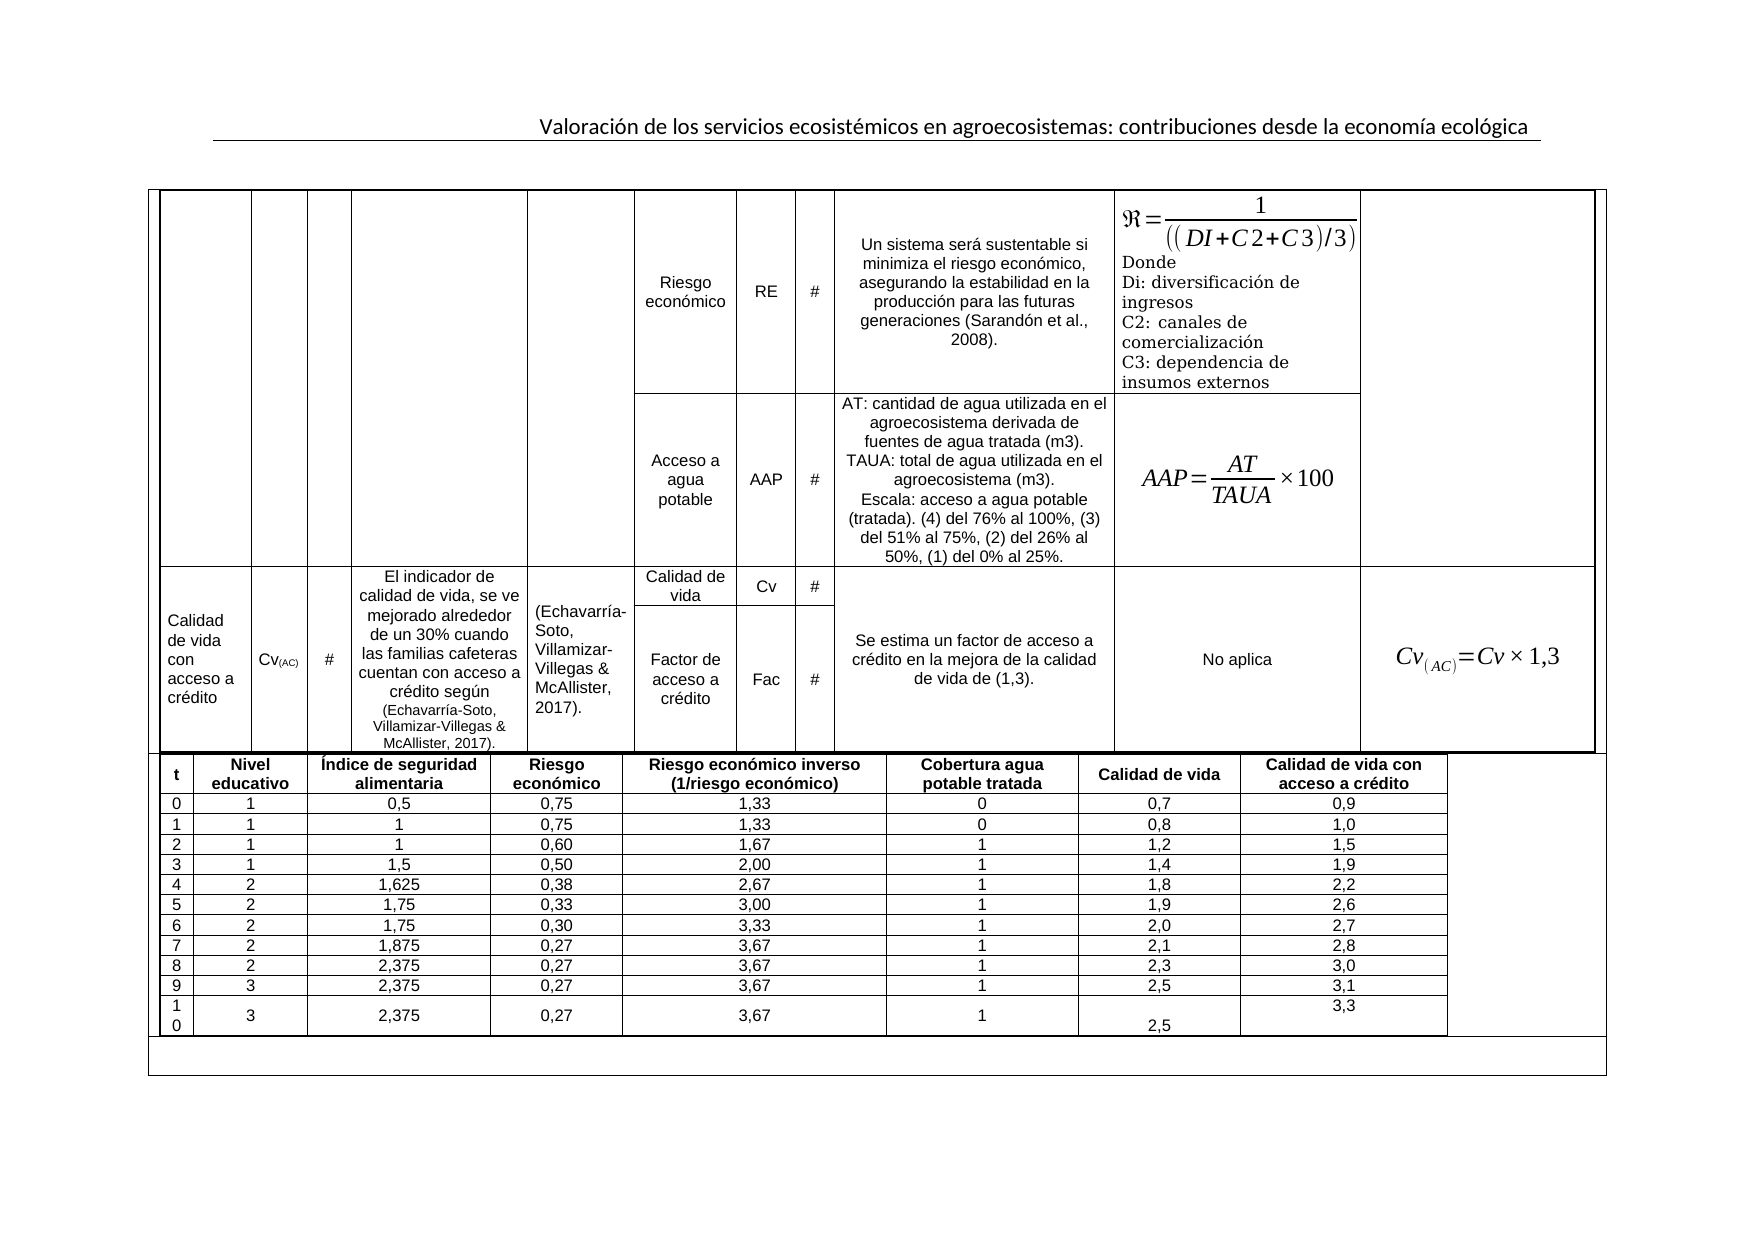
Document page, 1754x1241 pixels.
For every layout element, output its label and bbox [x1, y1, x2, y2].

table_cell [194, 794, 307, 813]
table_cell [737, 567, 795, 605]
table_cell [194, 895, 307, 914]
table_cell [194, 915, 307, 935]
table_cell [887, 855, 1078, 874]
table_cell [308, 814, 490, 834]
table_cell [161, 875, 193, 894]
table_cell [1079, 855, 1240, 874]
table_cell [887, 915, 1078, 935]
table_cell [887, 895, 1078, 914]
table_cell [491, 936, 622, 955]
table_cell [491, 794, 622, 813]
table_cell [161, 976, 193, 995]
table_cell [1241, 794, 1447, 813]
table_cell [887, 755, 1078, 793]
table_cell [308, 794, 490, 813]
table_cell [887, 996, 1078, 1035]
table_cell [491, 875, 622, 894]
table_cell [308, 191, 351, 566]
table_cell [887, 835, 1078, 854]
table_cell [737, 606, 795, 751]
table_cell [1079, 915, 1240, 935]
table_cell [1361, 567, 1594, 751]
table_cell [835, 191, 1114, 393]
table_cell [1361, 191, 1594, 566]
table_cell [491, 855, 622, 874]
table_cell [887, 875, 1078, 894]
table_cell [1241, 936, 1447, 955]
table_cell [796, 191, 834, 393]
table_cell [194, 956, 307, 975]
table_cell [1079, 835, 1240, 854]
table_cell [149, 754, 159, 1036]
table_cell [161, 956, 193, 975]
table_cell [887, 794, 1078, 813]
table_cell [491, 814, 622, 834]
table_cell [194, 855, 307, 874]
table_cell [1079, 875, 1240, 894]
table_cell [308, 755, 490, 793]
table_cell [308, 855, 490, 874]
table_cell [149, 190, 159, 753]
table_cell [635, 606, 736, 751]
table_cell [308, 936, 490, 955]
table_cell [491, 976, 622, 995]
table_cell [1241, 996, 1447, 1035]
table_cell [1448, 754, 1606, 1036]
table_cell [352, 191, 527, 566]
table_cell [1079, 956, 1240, 975]
table_cell [528, 567, 634, 751]
table_cell [887, 956, 1078, 975]
table_cell [1115, 394, 1360, 566]
table_cell [635, 191, 736, 393]
table_cell [491, 835, 622, 854]
table_cell [835, 394, 1114, 566]
table_cell [1241, 875, 1447, 894]
table_cell [161, 835, 193, 854]
table_cell [194, 936, 307, 955]
table_cell [1079, 996, 1240, 1035]
table_cell [194, 835, 307, 854]
table_cell [1241, 895, 1447, 914]
table_cell [796, 567, 834, 605]
table_cell [1241, 915, 1447, 935]
table_cell [635, 567, 736, 605]
table_cell [194, 976, 307, 995]
table_cell [308, 895, 490, 914]
table_cell [161, 191, 251, 566]
table_cell [1596, 190, 1606, 753]
table_cell [835, 567, 1114, 751]
table_cell [1241, 814, 1447, 834]
table_cell [308, 915, 490, 935]
table_cell [1241, 956, 1447, 975]
table_cell [528, 191, 634, 566]
table_cell [635, 394, 736, 566]
table_cell [194, 996, 307, 1035]
table_cell [737, 191, 795, 393]
table_cell [161, 996, 193, 1035]
table_cell [149, 1037, 1606, 1075]
table_cell [161, 814, 193, 834]
table_cell [308, 567, 351, 751]
table_cell [308, 956, 490, 975]
table_cell [887, 936, 1078, 955]
table_cell [1079, 755, 1240, 793]
table_cell [161, 755, 193, 793]
table_cell [491, 755, 622, 793]
table_cell [194, 755, 307, 793]
table_cell [491, 915, 622, 935]
table_cell [1241, 855, 1447, 874]
table_cell [796, 606, 834, 751]
table_cell [1079, 895, 1240, 914]
table_cell [194, 875, 307, 894]
table_cell [1079, 936, 1240, 955]
table_cell [308, 875, 490, 894]
table_cell [1079, 976, 1240, 995]
table_cell [1241, 755, 1447, 793]
table_cell [1241, 976, 1447, 995]
table_cell [1115, 191, 1360, 393]
table_cell [737, 394, 795, 566]
table_cell [887, 814, 1078, 834]
table_cell [161, 936, 193, 955]
table_cell [491, 956, 622, 975]
table_cell [796, 394, 834, 566]
table_cell [887, 976, 1078, 995]
table_cell [308, 996, 490, 1035]
table_cell [252, 567, 307, 751]
table_cell [1115, 567, 1360, 751]
table_cell [161, 567, 251, 751]
table_cell [491, 895, 622, 914]
table_cell [161, 794, 193, 813]
table_cell [1241, 835, 1447, 854]
table_cell [308, 976, 490, 995]
table_cell [491, 996, 622, 1035]
table_cell [1079, 794, 1240, 813]
table_cell [194, 814, 307, 834]
table_cell [308, 835, 490, 854]
table_cell [161, 915, 193, 935]
table_cell [252, 191, 307, 566]
table_cell [161, 895, 193, 914]
table_cell [352, 567, 527, 751]
table_cell [1079, 814, 1240, 834]
table_cell [161, 855, 193, 874]
